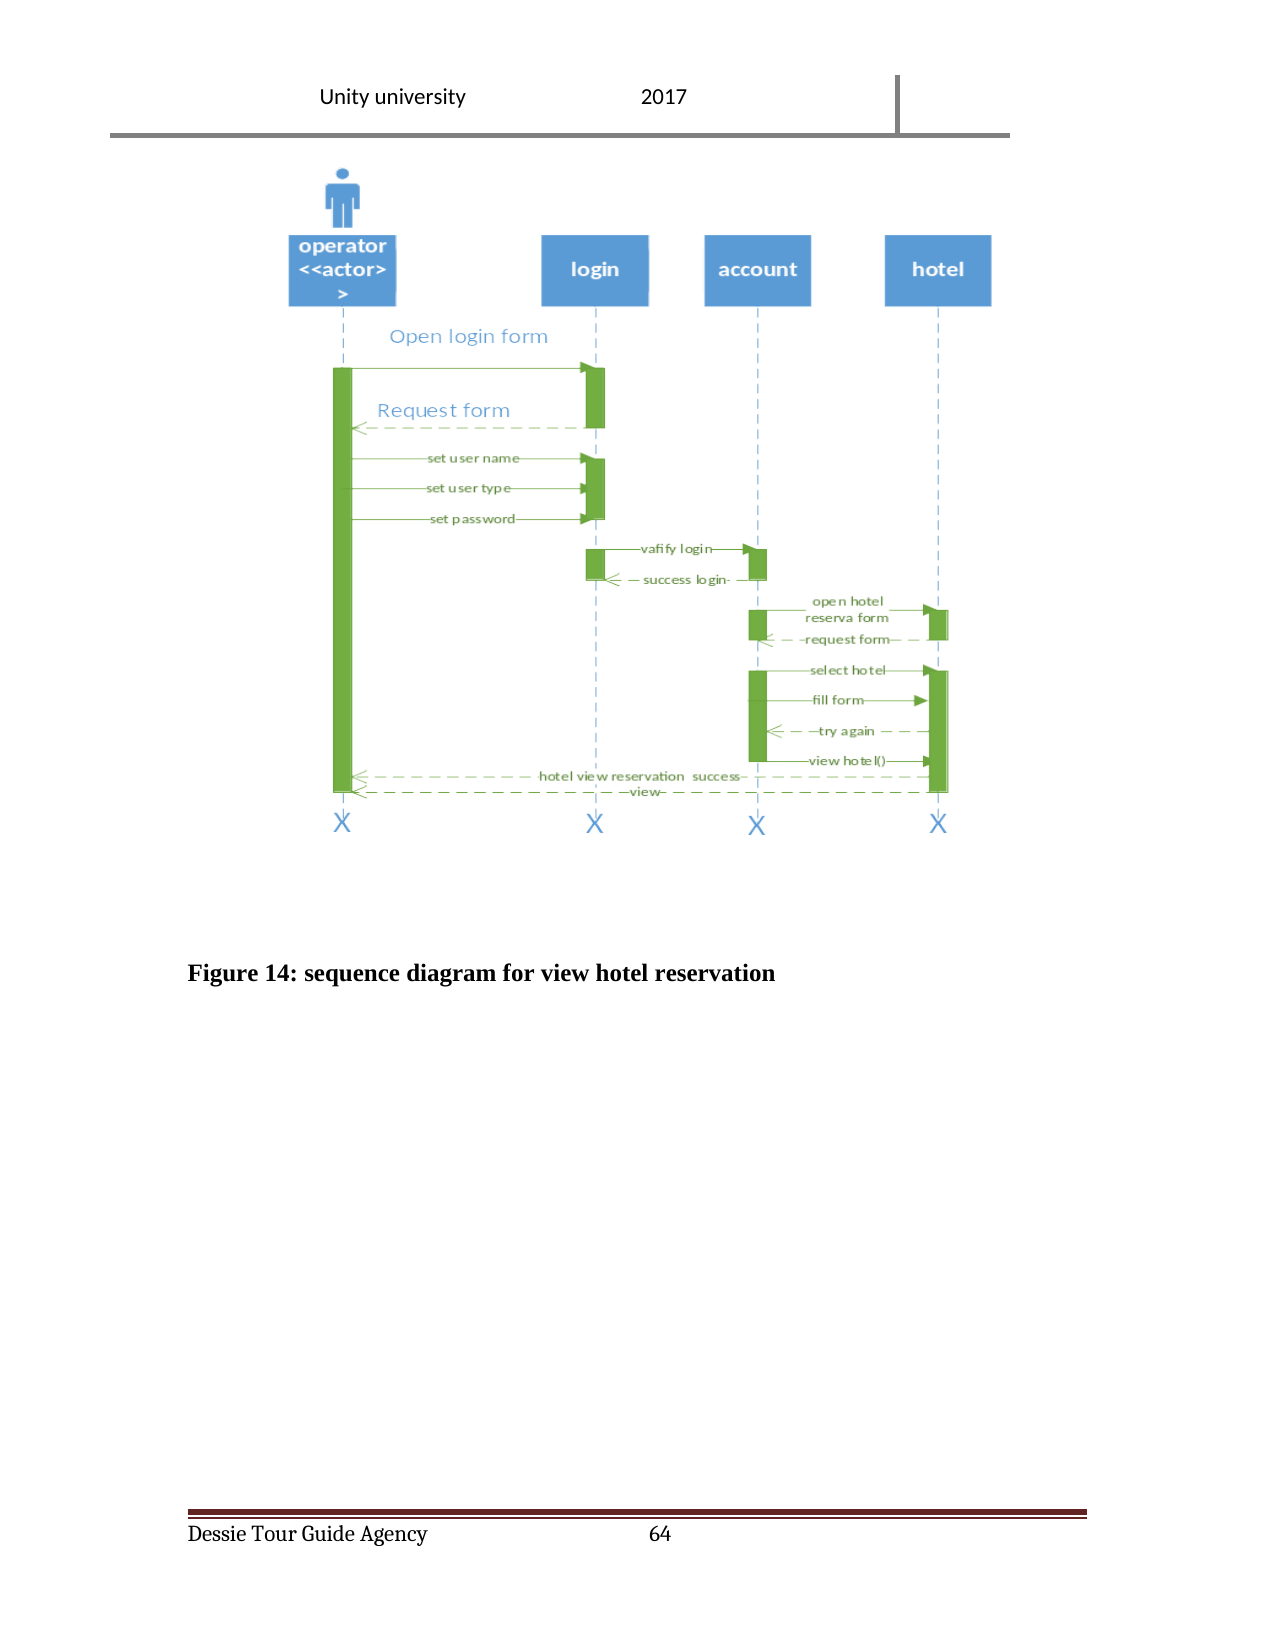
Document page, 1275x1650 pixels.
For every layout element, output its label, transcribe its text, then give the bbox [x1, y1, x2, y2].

text Figure 14: sequence diagram for view hotel reservation [187, 958, 1087, 986]
